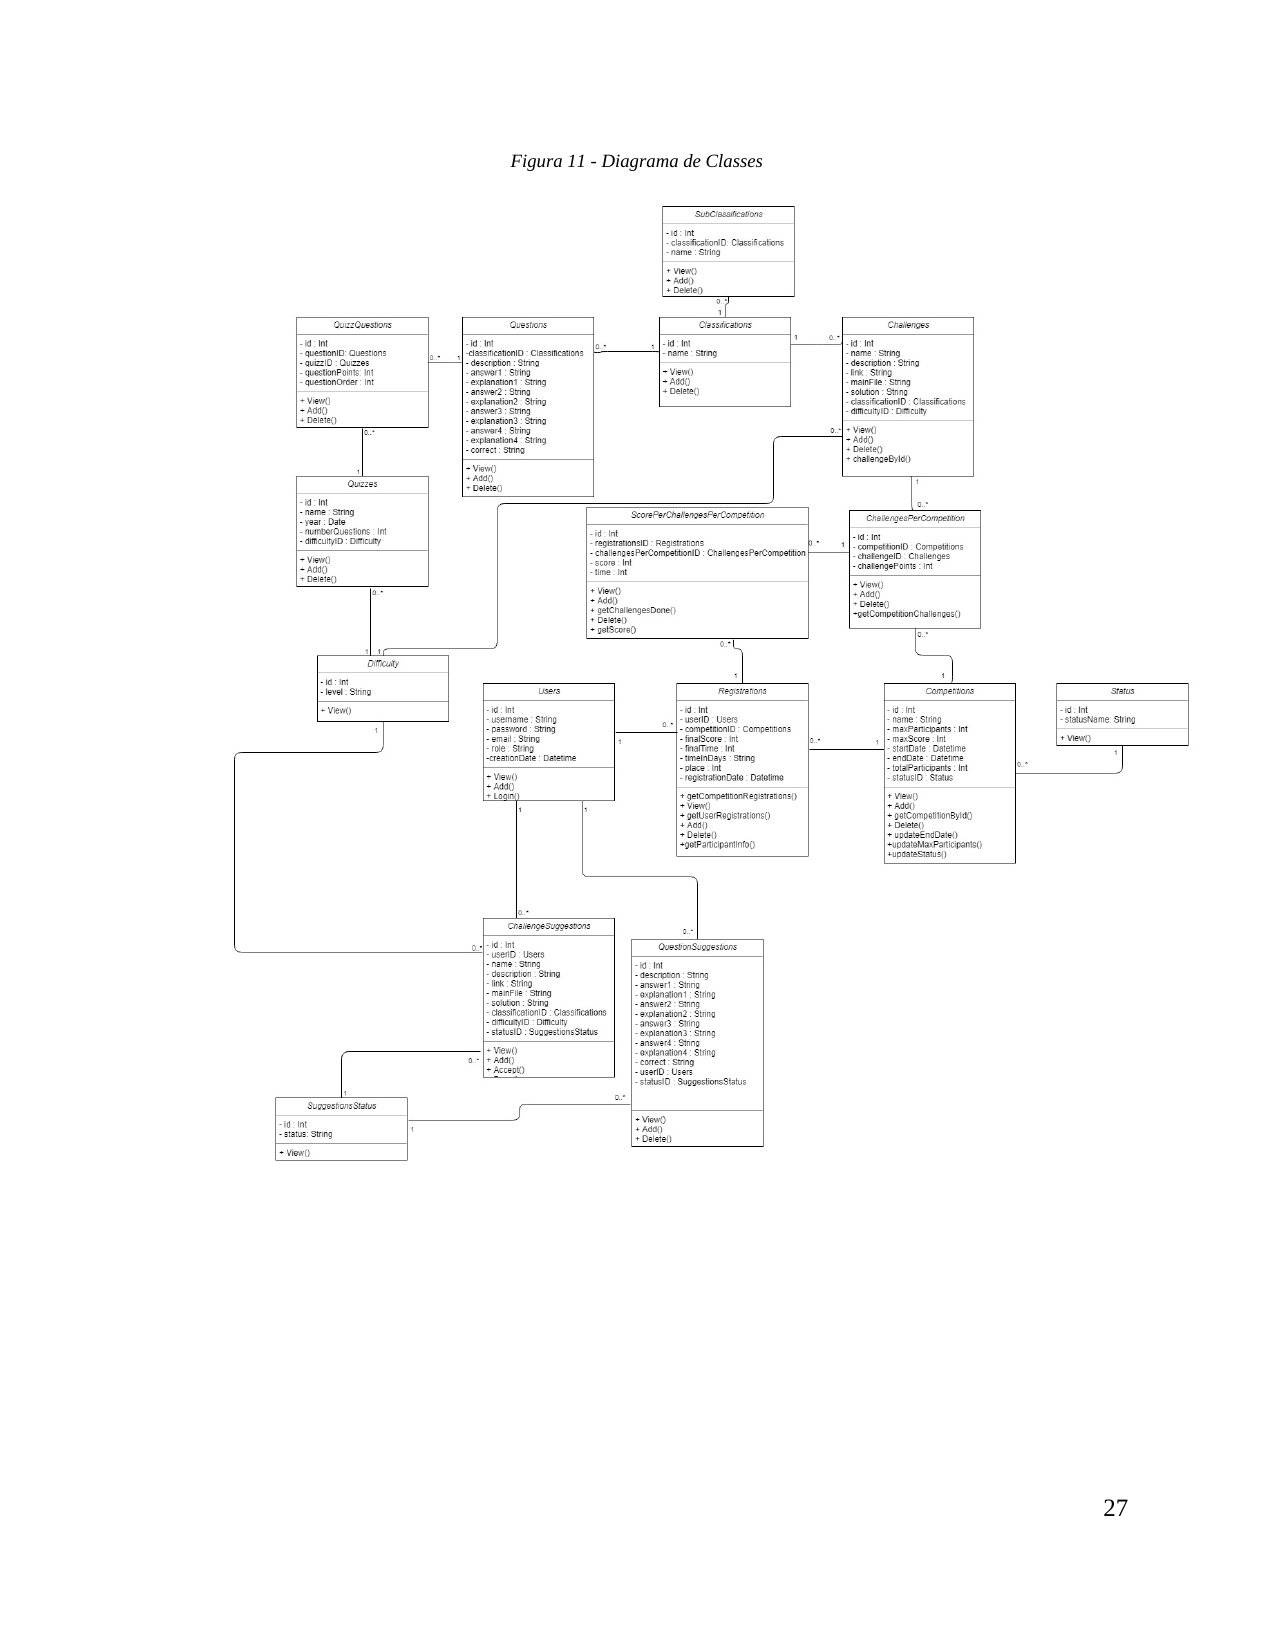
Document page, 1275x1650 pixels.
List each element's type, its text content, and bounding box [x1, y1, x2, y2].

text Figura 11 - Diagrama de Classes [147, 150, 1128, 172]
picture [220, 192, 1202, 1174]
